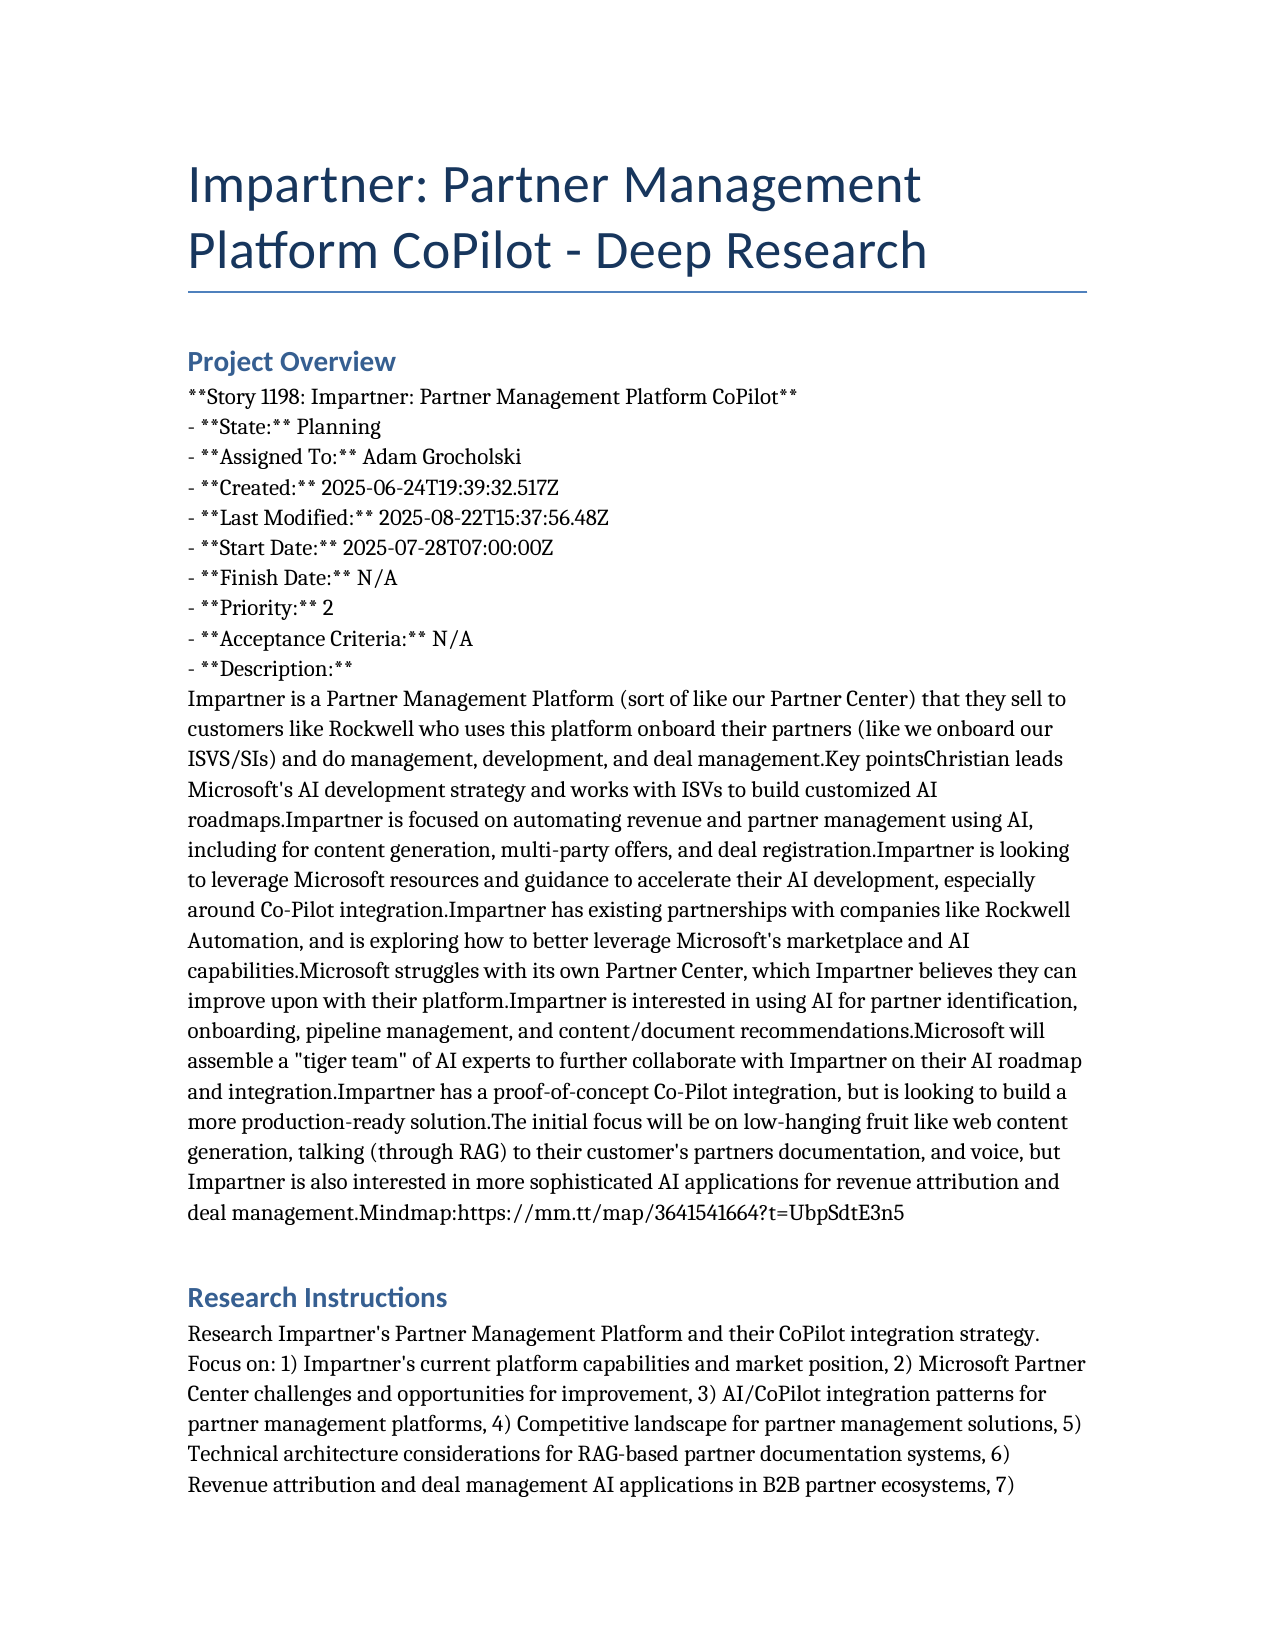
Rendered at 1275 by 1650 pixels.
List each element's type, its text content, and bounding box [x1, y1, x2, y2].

title Impartner: Partner Management Platform CoPilot - Deep Research [187, 150, 1087, 293]
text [187, 1320, 1087, 1498]
subtitle Research Instructions [187, 1279, 1087, 1315]
subtitle Project Overview [187, 343, 1087, 378]
text **Story 1198: Impartner: Partner Management Platform CoPilot** - **State:** Planning - **Assigned To:** Adam Grocholski - **Created:** 2025-06-24T19:39:32.517Z - **Last Modified:** 2025-08-22T15:37:56.48Z - **Start Date:** 2025-07-28T07:00:00Z - **Finish Date:** N/A - **Priority:** 2 - **Acceptance Criteria:** N/A - **Description:** Impartner is a Partner Management Platform (sort of like our Partner Center) that they sell to customers like Rockwell who uses this platform onboard their partners (like we onboard our ISVS/SIs) and do management, development, and deal management.Key pointsChristian leads Microsoft's AI development strategy and works with ISVs to build customized AI roadmaps.Impartner is focused on automating revenue and partner management using AI, including for content generation, multi-party offers, and deal registration.Impartner is looking to leverage Microsoft resources and guidance to accelerate their AI development, especially around Co-Pilot integration.Impartner has existing partnerships with companies like Rockwell Automation, and is exploring how to better leverage Microsoft's marketplace and AI capabilities.Microsoft struggles with its own Partner Center, which Impartner believes they can improve upon with their platform.Impartner is interested in using AI for partner identification, onboarding, pipeline management, and content/document recommendations.Microsoft will assemble a "tiger team" of AI experts to further collaborate with Impartner on their AI roadmap and integration.Impartner has a proof-of-concept Co-Pilot integration, but is looking to build a more production-ready solution.The initial focus will be on low-hanging fruit like web content generation, talking (through RAG) to their customer's partners documentation, and voice, but Impartner is also interested in more sophisticated AI applications for revenue attribution and deal management.Mindmap:https://mm.tt/map/3641541664?t=UbpSdtE3n5 [187, 384, 1087, 1226]
